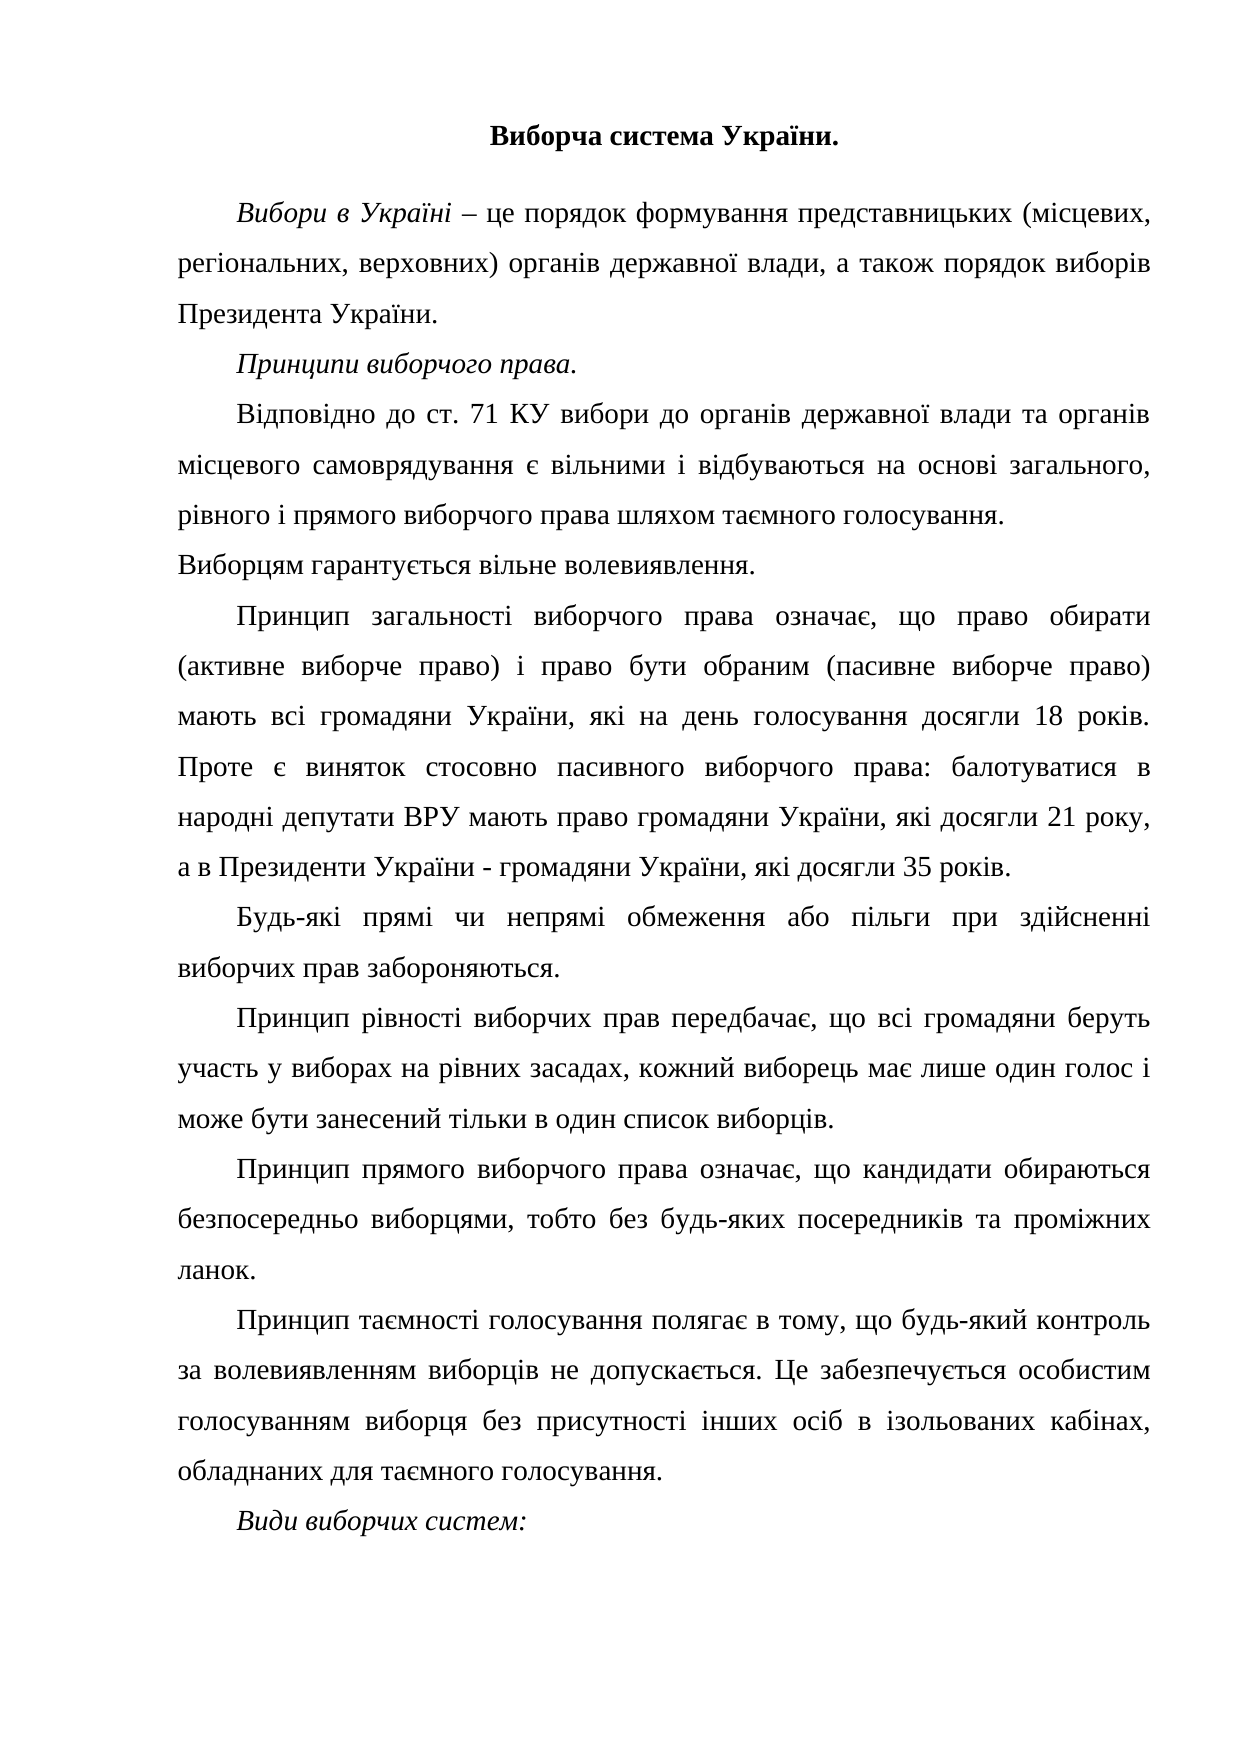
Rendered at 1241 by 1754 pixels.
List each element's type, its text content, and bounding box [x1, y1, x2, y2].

text Виборча система України. [177, 118, 1152, 152]
text Принципи виборчого права. [177, 346, 1152, 380]
text Принцип загальності виборчого права означає, що право обирати (активне виборче право) і право бути обраним (пасивне виборче право) мають всі громадяни України, які на день голосування досягли 18 років. Проте є виняток стосовно пасивного виборчого права: балотуватися в народні депутати ВРУ мають право громадяни України, які досягли 21 року, а в Президенти України - громадяни України, які досягли 35 років. [177, 598, 1152, 883]
text Види виборчих систем: [177, 1503, 1152, 1537]
text Будь-які прямі чи непрямі обмеження або пільги при здійсненні виборчих прав забороняються. [177, 899, 1152, 983]
text Принцип рівності виборчих прав передбачає, що всі громадяни беруть участь у виборах на рівних засадах, кожний виборець має лише один голос і може бути занесений тільки в один список виборців. [177, 1000, 1152, 1134]
text Виборцям гарантується вільне волевиявлення. [177, 547, 1152, 581]
text Принцип таємності голосування полягає в тому, що будь-який контроль за волевиявленням виборців не допускається. Це забезпечується особистим голосуванням виборця без присутності інших осіб в ізольованих кабінах, обладнаних для таємного голосування. [177, 1302, 1152, 1487]
text Вибори в Україні – це порядок формування представницьких (місцевих, регіональних, верховних) органів державної влади, а також порядок виборів Президента України. [177, 195, 1152, 329]
text Принцип прямого виборчого права означає, що кандидати обираються безпосередньо виборцями, тобто без будь-яких посередників та проміжних ланок. [177, 1151, 1152, 1285]
text Відповідно до ст. 71 КУ вибори до органів державної влади та органів місцевого самоврядування є вільними і відбуваються на основі загального, рівного і прямого виборчого права шляхом таємного голосування. [177, 396, 1152, 531]
